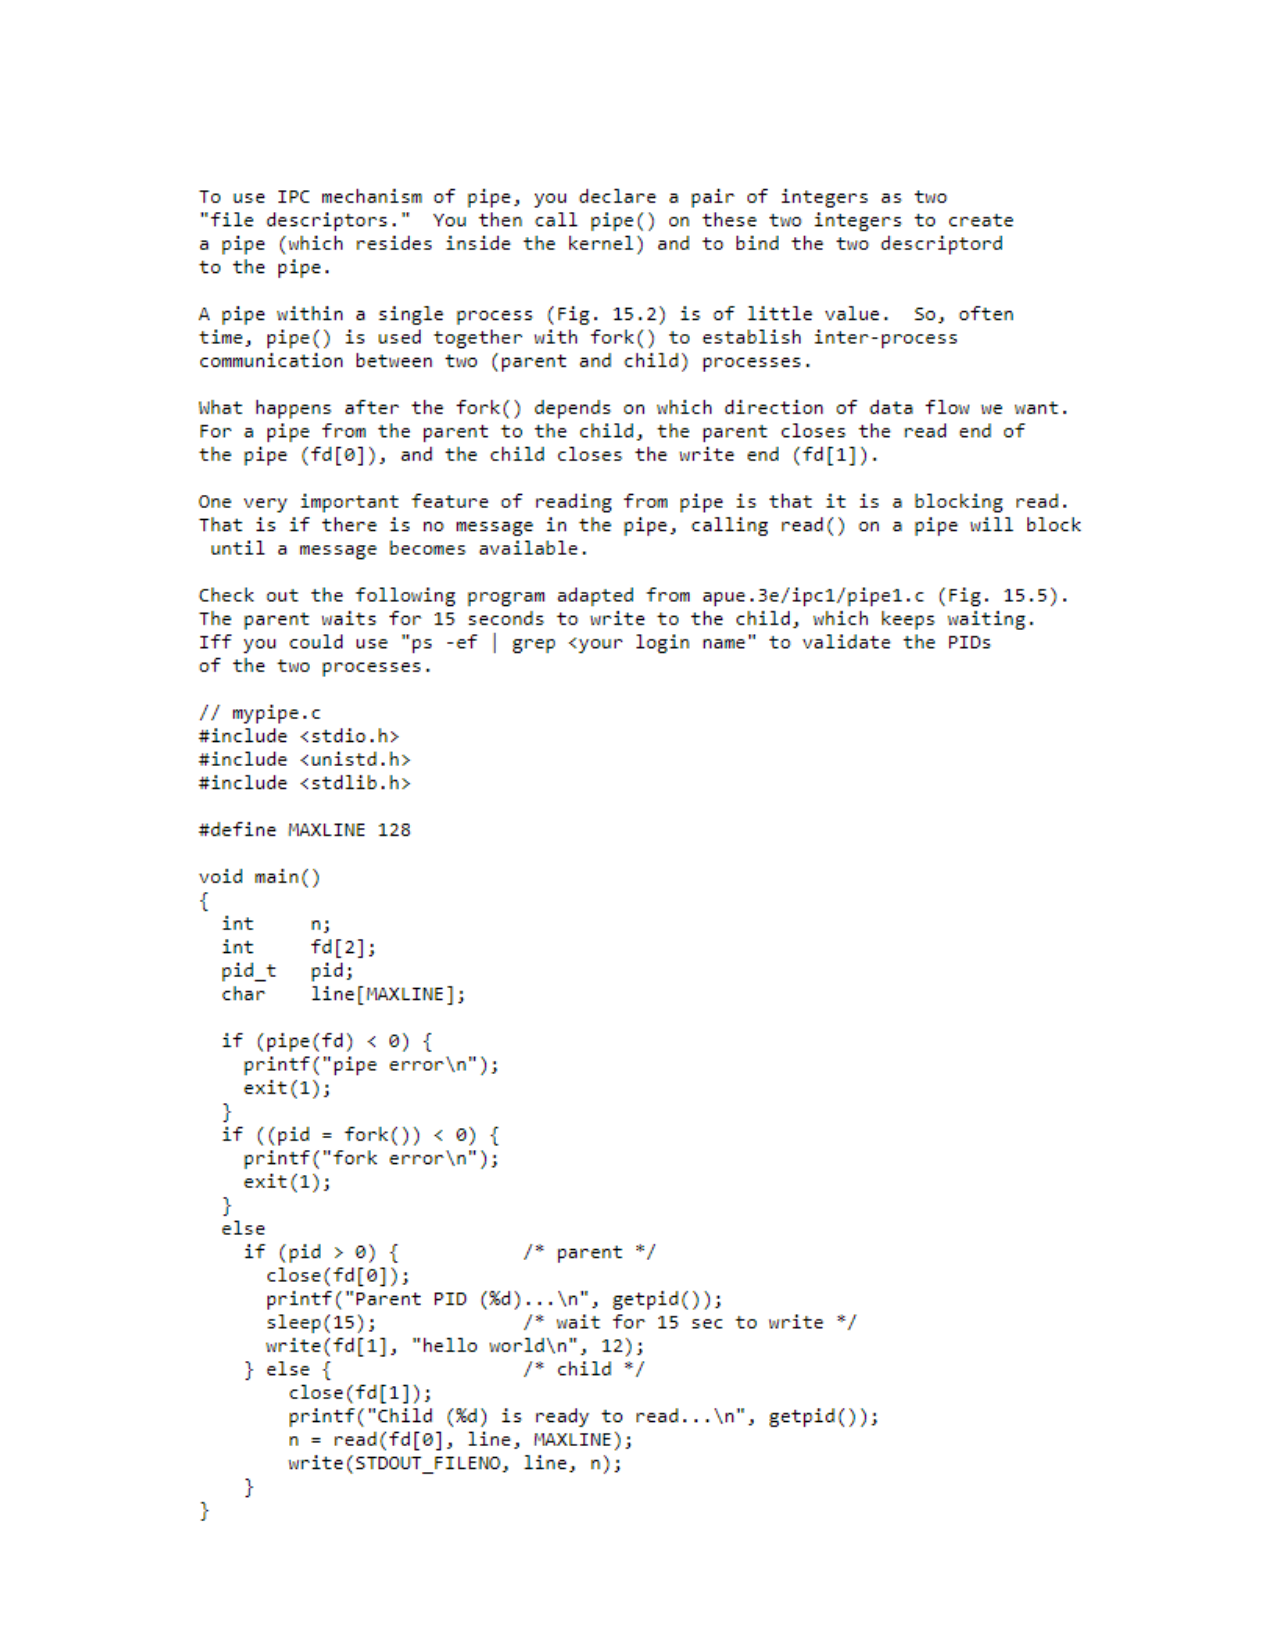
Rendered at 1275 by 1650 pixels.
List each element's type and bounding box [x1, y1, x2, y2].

picture [188, 186, 1087, 1532]
